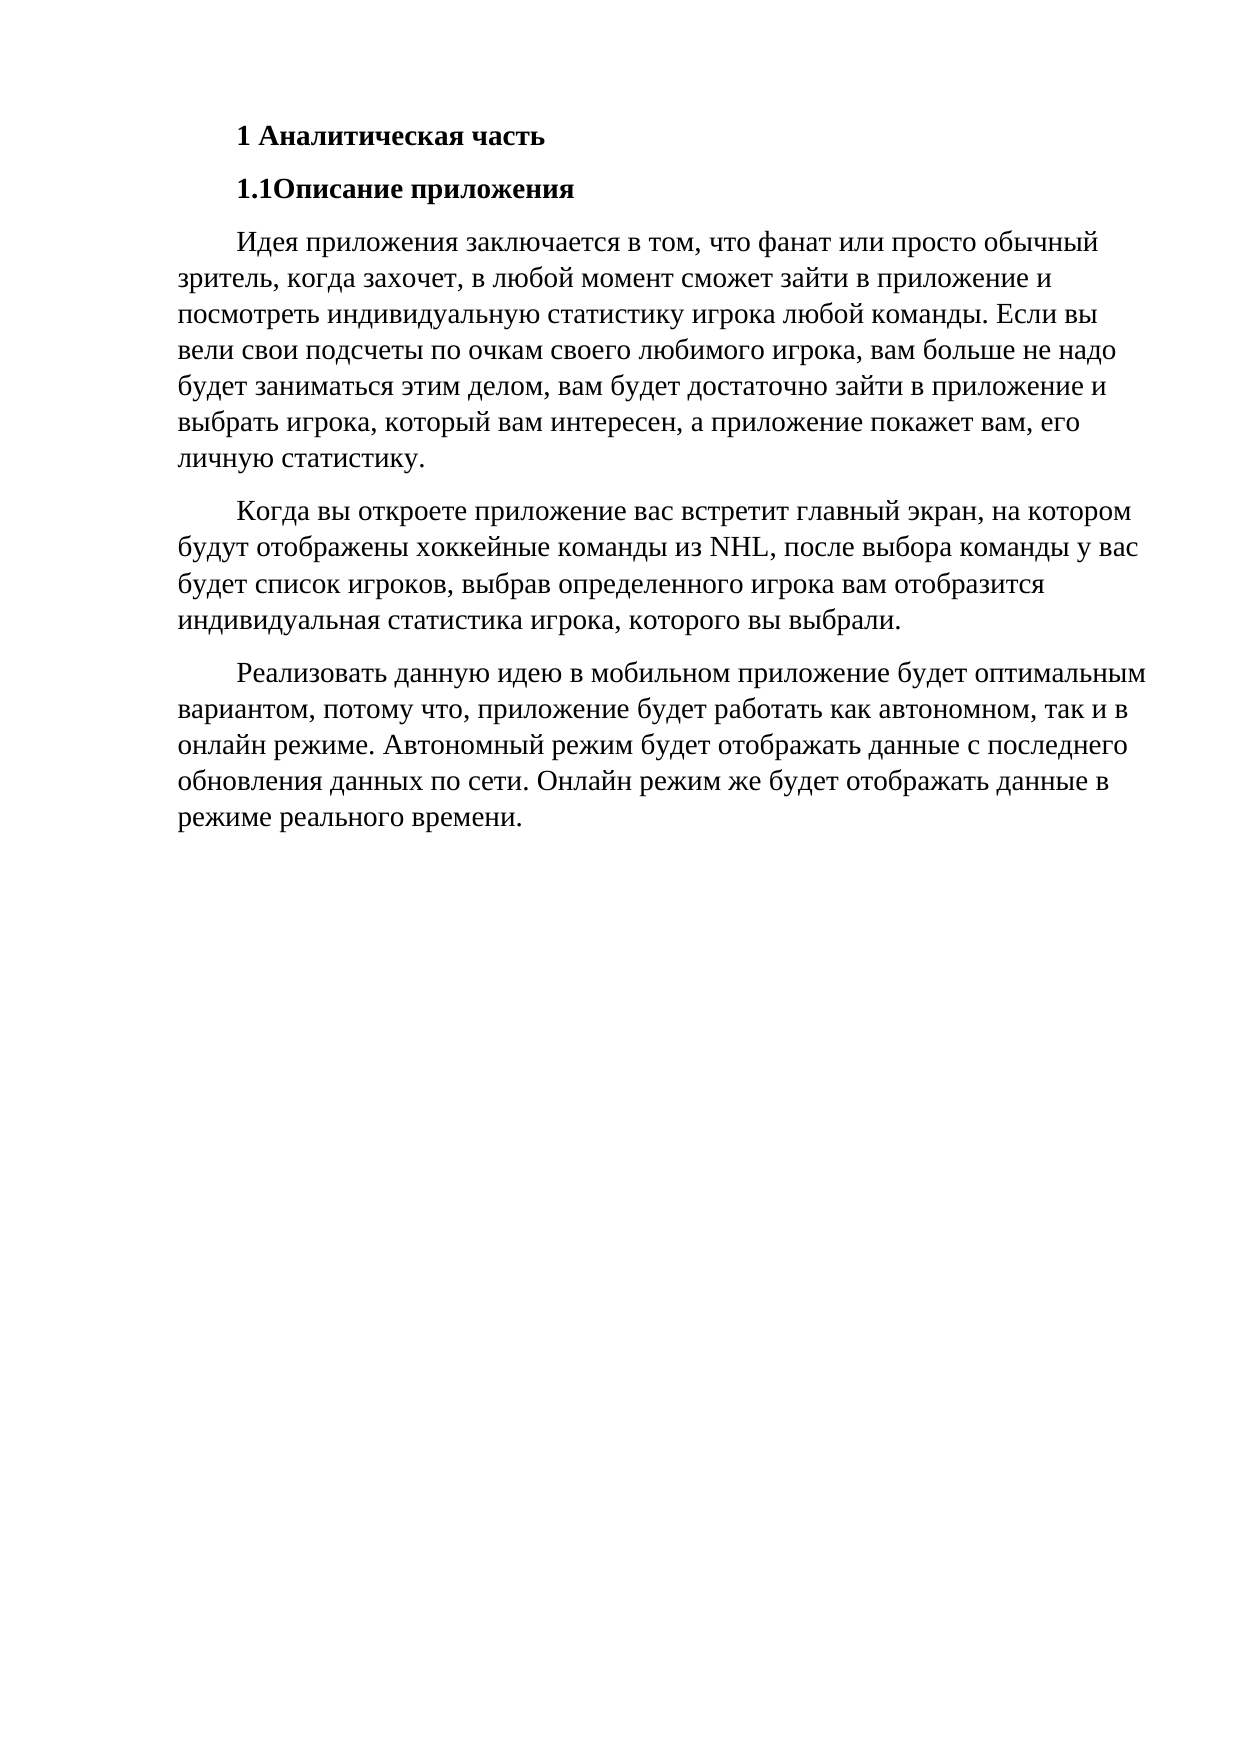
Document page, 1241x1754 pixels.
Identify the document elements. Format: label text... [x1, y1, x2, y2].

text 1 Аналитическая часть [177, 118, 1152, 152]
text Идея приложения заключается в том, что фанат или просто обычный зритель, когда захочет, в любой момент сможет зайти в приложение и посмотреть индивидуальную статистику игрока любой команды. Если вы вели свои подсчеты по очкам своего любимого игрока, вам больше не надо будет заниматься этим делом, вам будет достаточно зайти в приложение и выбрать игрока, который вам интересен, а приложение покажет вам, его личную статистику. [177, 224, 1152, 474]
text Когда вы откроете приложение вас встретит главный экран, на котором будут отображены хоккейные команды из NHL, после выбора команды у вас будет список игроков, выбрав определенного игрока вам отобразится индивидуальная статистика игрока, которого вы выбрали. [177, 493, 1152, 635]
text 1.1Описание приложения [177, 171, 1152, 204]
text Реализовать данную идею в мобильном приложение будет оптимальным вариантом, потому что, приложение будет работать как автономном, так и в онлайн режиме. Автономный режим будет отображать данные с последнего обновления данных по сети. Онлайн режим же будет отображать данные в режиме реального времени. [177, 655, 1152, 833]
